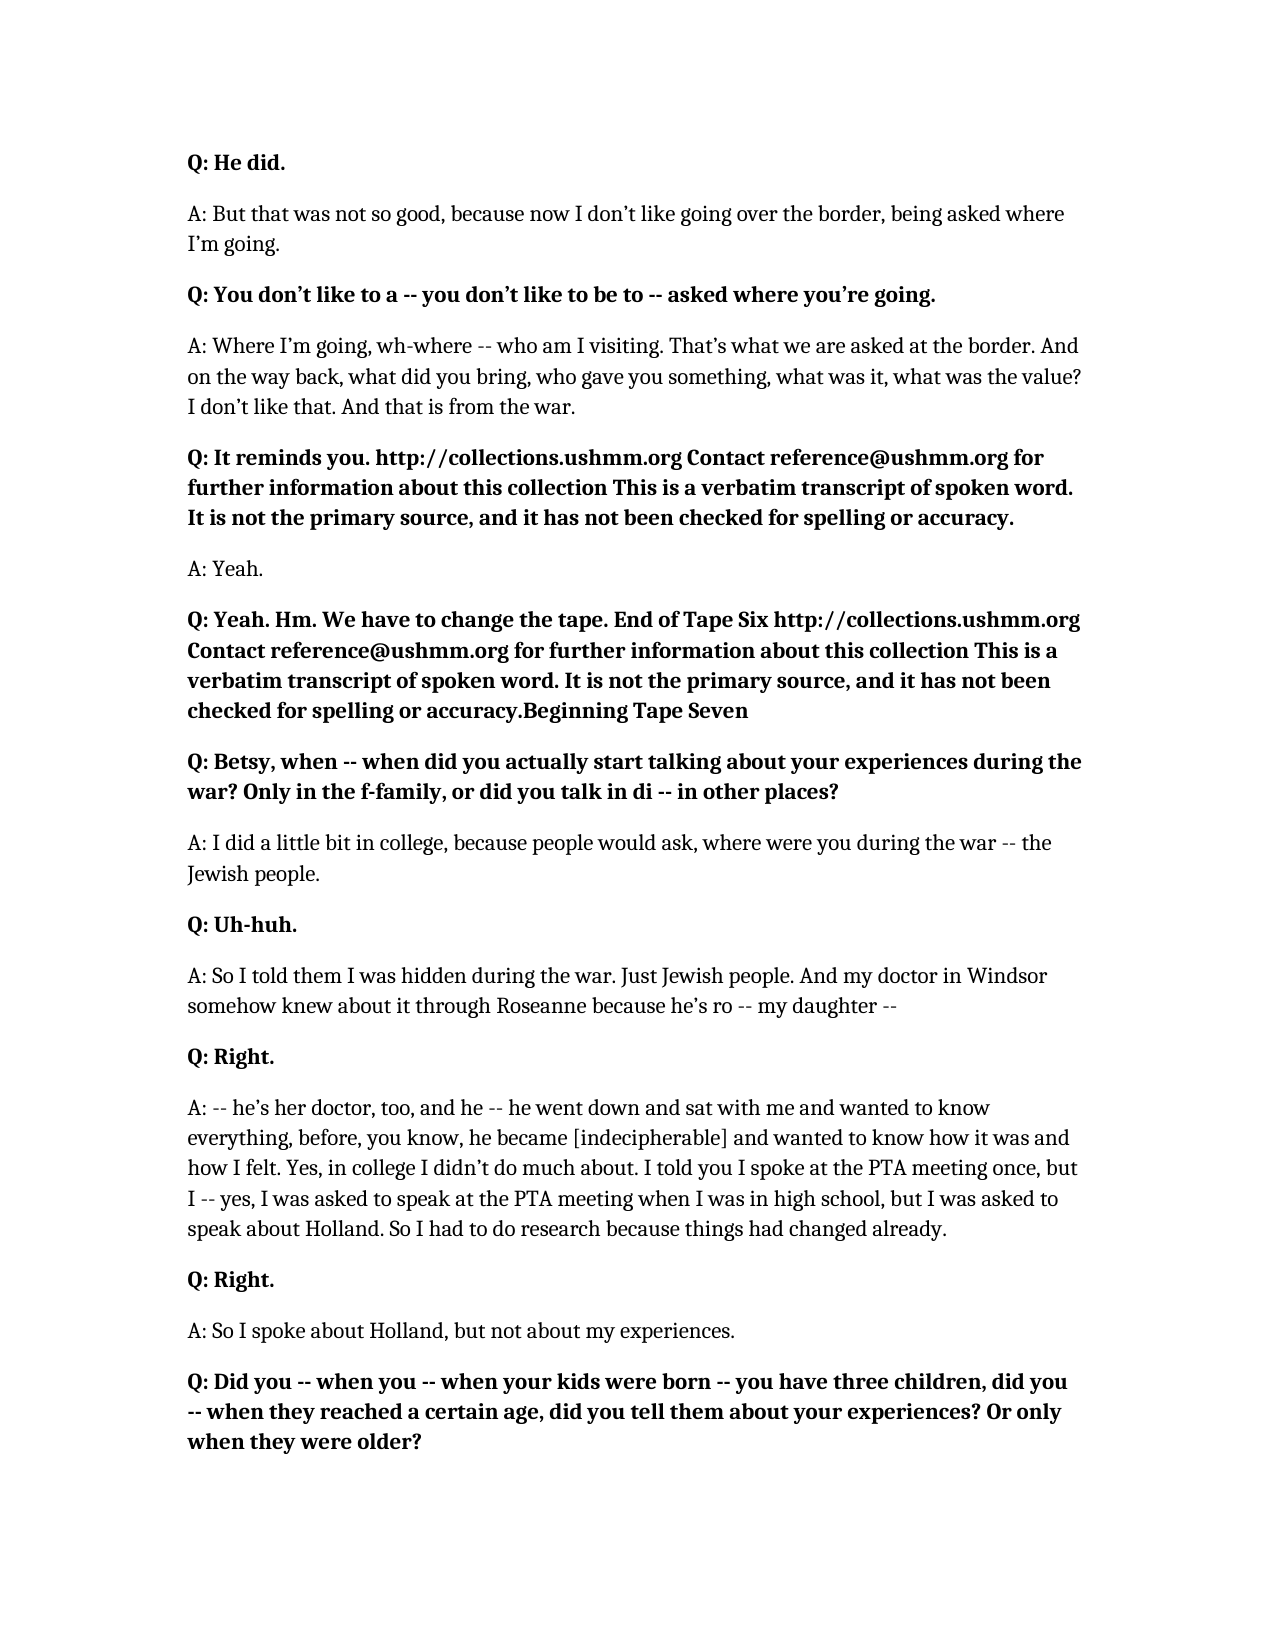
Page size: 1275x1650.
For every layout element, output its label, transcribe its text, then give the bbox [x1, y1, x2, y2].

text Q: It reminds you. http://collections.ushmm.org Contact reference@ushmm.org for further information about this collection This is a verbatim transcript of spoken word. It is not the primary source, and it has not been checked for spelling or accuracy. [187, 445, 1087, 532]
text Q: Uh-huh. [187, 911, 1087, 938]
text A: Where I’m going, wh-where -- who am I visiting. That’s what we are asked at the border. And on the way back, what did you bring, who gave you something, what was it, what was the value? I don’t like that. And that is from the war. [187, 333, 1087, 420]
text Q: Yeah. Hm. We have to change the tape. End of Tape Six http://collections.ushmm.org Contact reference@ushmm.org for further information about this collection This is a verbatim transcript of spoken word. It is not the primary source, and it has not been checked for spelling or accuracy.Beginning Tape Seven [187, 607, 1087, 724]
text A: So I spoke about Holland, but not about my experiences. [187, 1318, 1087, 1344]
text Q: Did you -- when you -- when your kids were born -- you have three children, did you -- when they reached a certain age, did you tell them about your experiences? Or only when they were older? [187, 1369, 1087, 1456]
text Q: You don’t like to a -- you don’t like to be to -- asked where you’re going. [187, 282, 1087, 309]
text Q: Betsy, when -- when did you actually start talking about your experiences during the war? Only in the f-family, or did you talk in di -- in other places? [187, 749, 1087, 806]
text A: -- he’s her doctor, too, and he -- he went down and sat with me and wanted to know everything, before, you know, he became [indecipherable] and wanted to know how it was and how I felt. Yes, in college I didn’t do much about. I told you I spoke at the PTA meeting once, but I -- yes, I was asked to speak at the PTA meeting when I was in high school, but I was asked to speak about Holland. So I had to do research because things had changed already. [187, 1095, 1087, 1242]
text Q: He did. [187, 150, 1087, 176]
text Q: Right. [187, 1267, 1087, 1293]
text A: I did a little bit in college, because people would ask, where were you during the war -- the Jewish people. [187, 830, 1087, 887]
text A: So I told them I was hidden during the war. Just Jewish people. And my doctor in Windsor somehow knew about it through Roseanne because he’s ro -- my daughter -- [187, 962, 1087, 1019]
text A: But that was not so good, because now I don’t like going over the border, being asked where I’m going. [187, 201, 1087, 258]
text Q: Right. [187, 1044, 1087, 1070]
text A: Yeah. [187, 556, 1087, 583]
